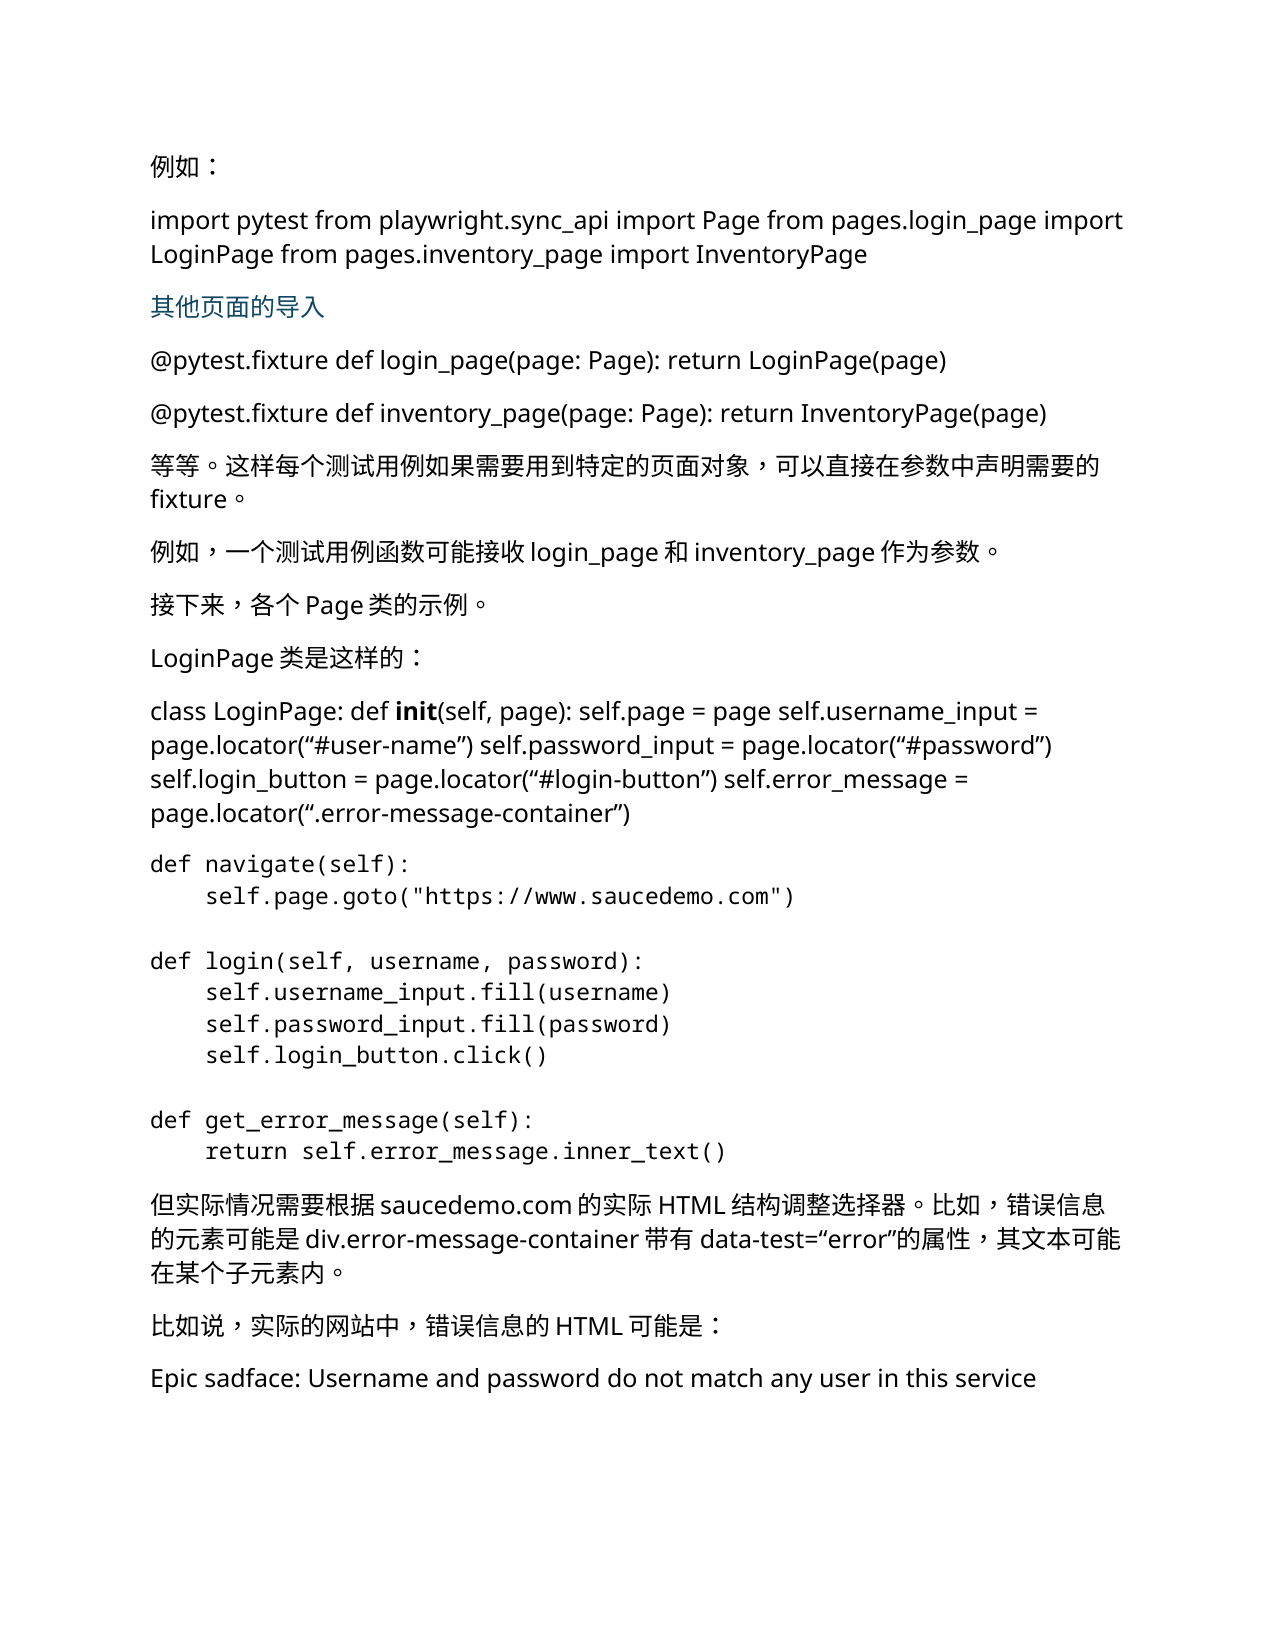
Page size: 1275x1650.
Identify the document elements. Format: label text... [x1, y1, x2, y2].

text 等等。这样每个测试用例如果需要用到特定的页面对象，可以直接在参数中声明需要的fixture。 [150, 448, 1125, 516]
text 例如，一个测试用例函数可能接收login_page和inventory_page作为参数。 [150, 535, 1125, 569]
text 例如： [150, 150, 1125, 184]
subtitle 其他页面的导入 [150, 290, 1125, 324]
text @pytest.fixture def login_page(page: Page): return LoginPage(page) [150, 342, 1125, 377]
text @pytest.fixture def inventory_page(page: Page): return InventoryPage(page) [150, 395, 1125, 429]
text import pytest from playwright.sync_api import Page from pages.login_page import LoginPage from pages.inventory_page import InventoryPage [150, 203, 1125, 271]
text LoginPage类是这样的： [150, 641, 1125, 675]
text 接下来，各个Page类的示例。 [150, 588, 1125, 622]
text def navigate(self): self.page.goto("https://www.saucedemo.com") def login(self, username, password): self.username_input.fill(username) self.password_input.fill(password) self.login_button.click() def get_error_message(self): return self.error_message.inner_text() [150, 848, 1125, 1167]
text Epic sadface: Username and password do not match any user in this service [150, 1361, 1125, 1395]
text 但实际情况需要根据saucedemo.com的实际HTML结构调整选择器。比如，错误信息的元素可能是div.error-message-container带有data-test=“error”的属性，其文本可能在某个子元素内。 [150, 1187, 1125, 1289]
text class LoginPage: def init(self, page): self.page = page self.username_input = page.locator(“#user-name”) self.password_input = page.locator(“#password”) self.login_button = page.locator(“#login-button”) self.error_message = page.locator(“.error-message-container”) [150, 693, 1125, 830]
text 比如说，实际的网站中，错误信息的HTML可能是： [150, 1308, 1125, 1342]
